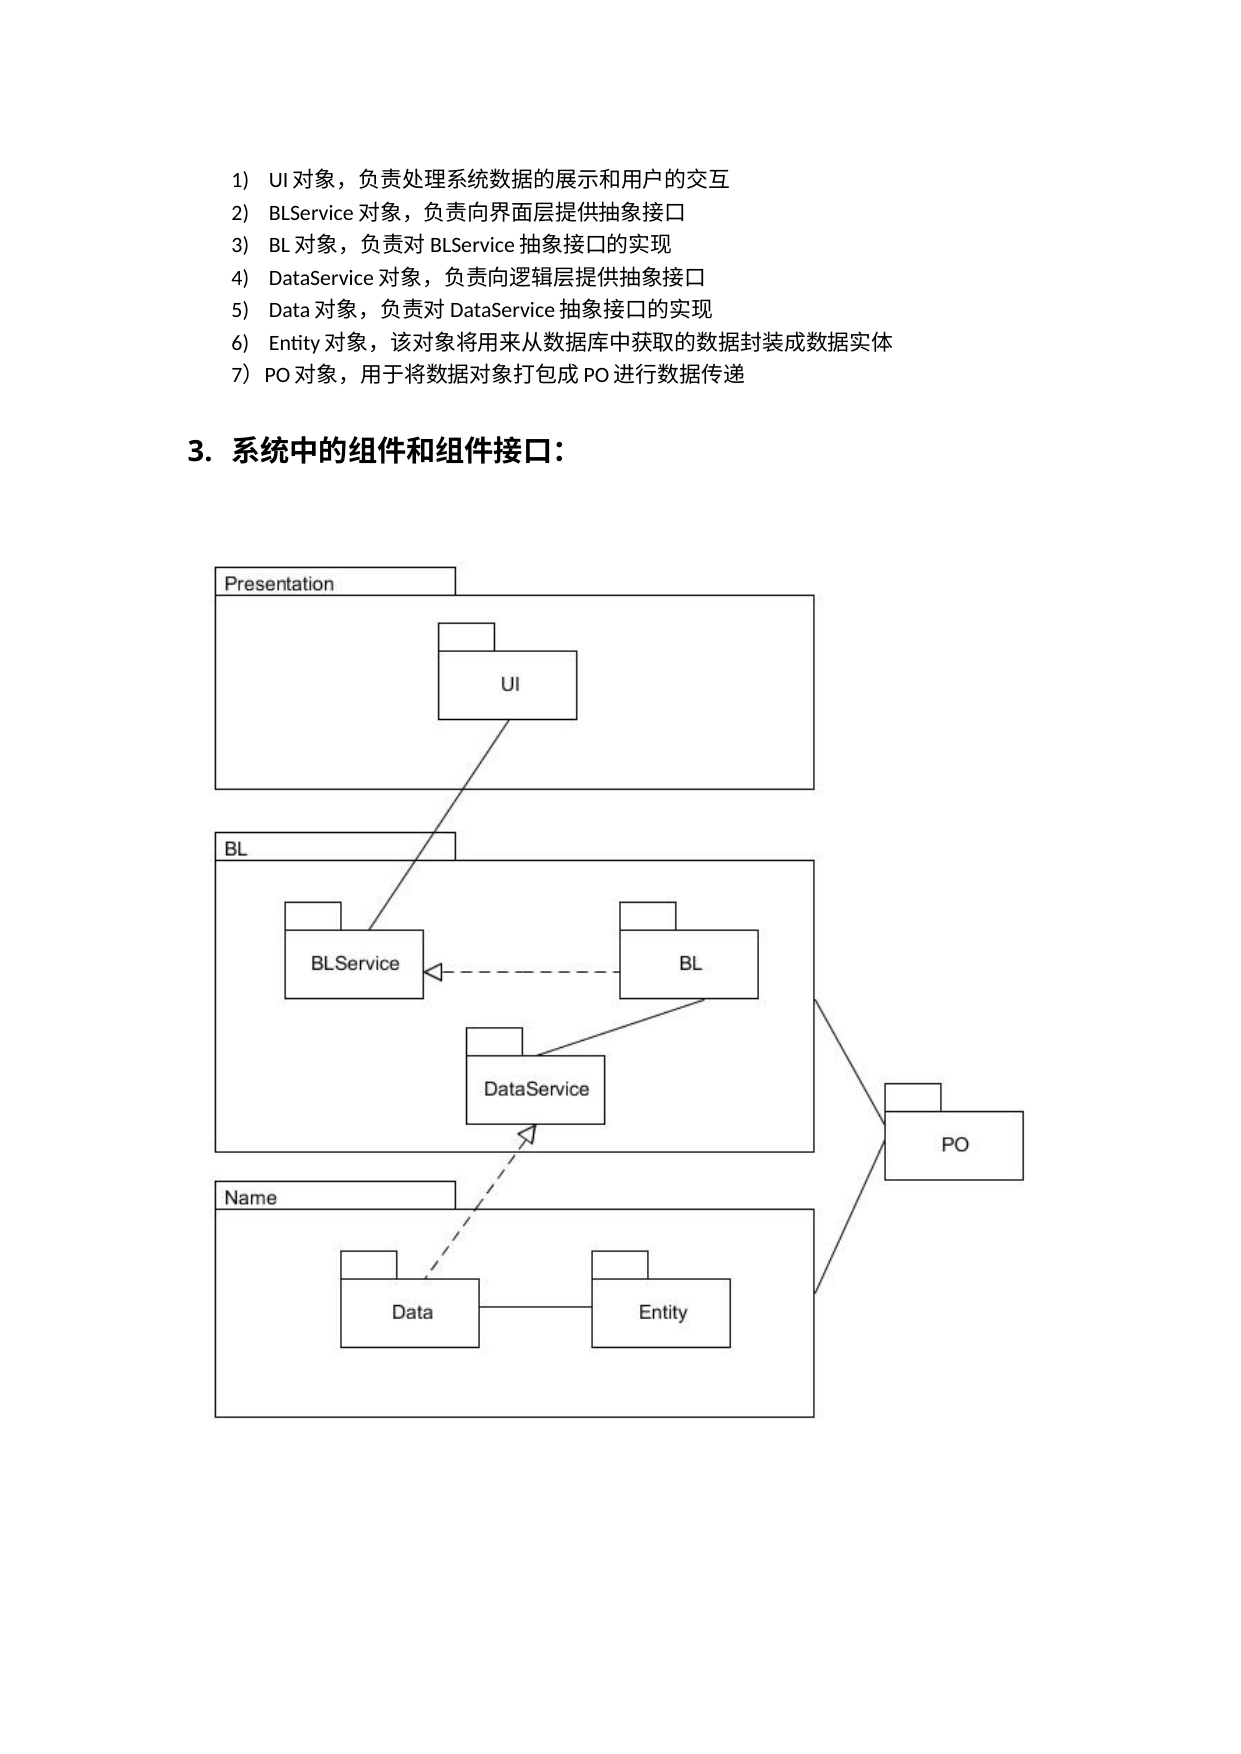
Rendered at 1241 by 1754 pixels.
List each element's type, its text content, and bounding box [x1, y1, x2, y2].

list BL对象，负责对BLService抽象接口的实现 [231, 227, 1053, 259]
text 7）PO对象，用于将数据对象打包成PO进行数据传递 [231, 357, 1053, 389]
list Data对象，负责对DataService抽象接口的实现 [231, 292, 1053, 324]
picture [187, 539, 1052, 1446]
list DataService对象，负责向逻辑层提供抽象接口 [231, 259, 1053, 292]
list Entity对象，该对象将用来从数据库中获取的数据封装成数据实体 [231, 324, 1053, 357]
list BLService对象，负责向界面层提供抽象接口 [231, 194, 1053, 227]
list UI对象，负责处理系统数据的展示和用户的交互 [231, 162, 1053, 194]
subtitle 系统中的组件和组件接口： [187, 417, 1053, 482]
